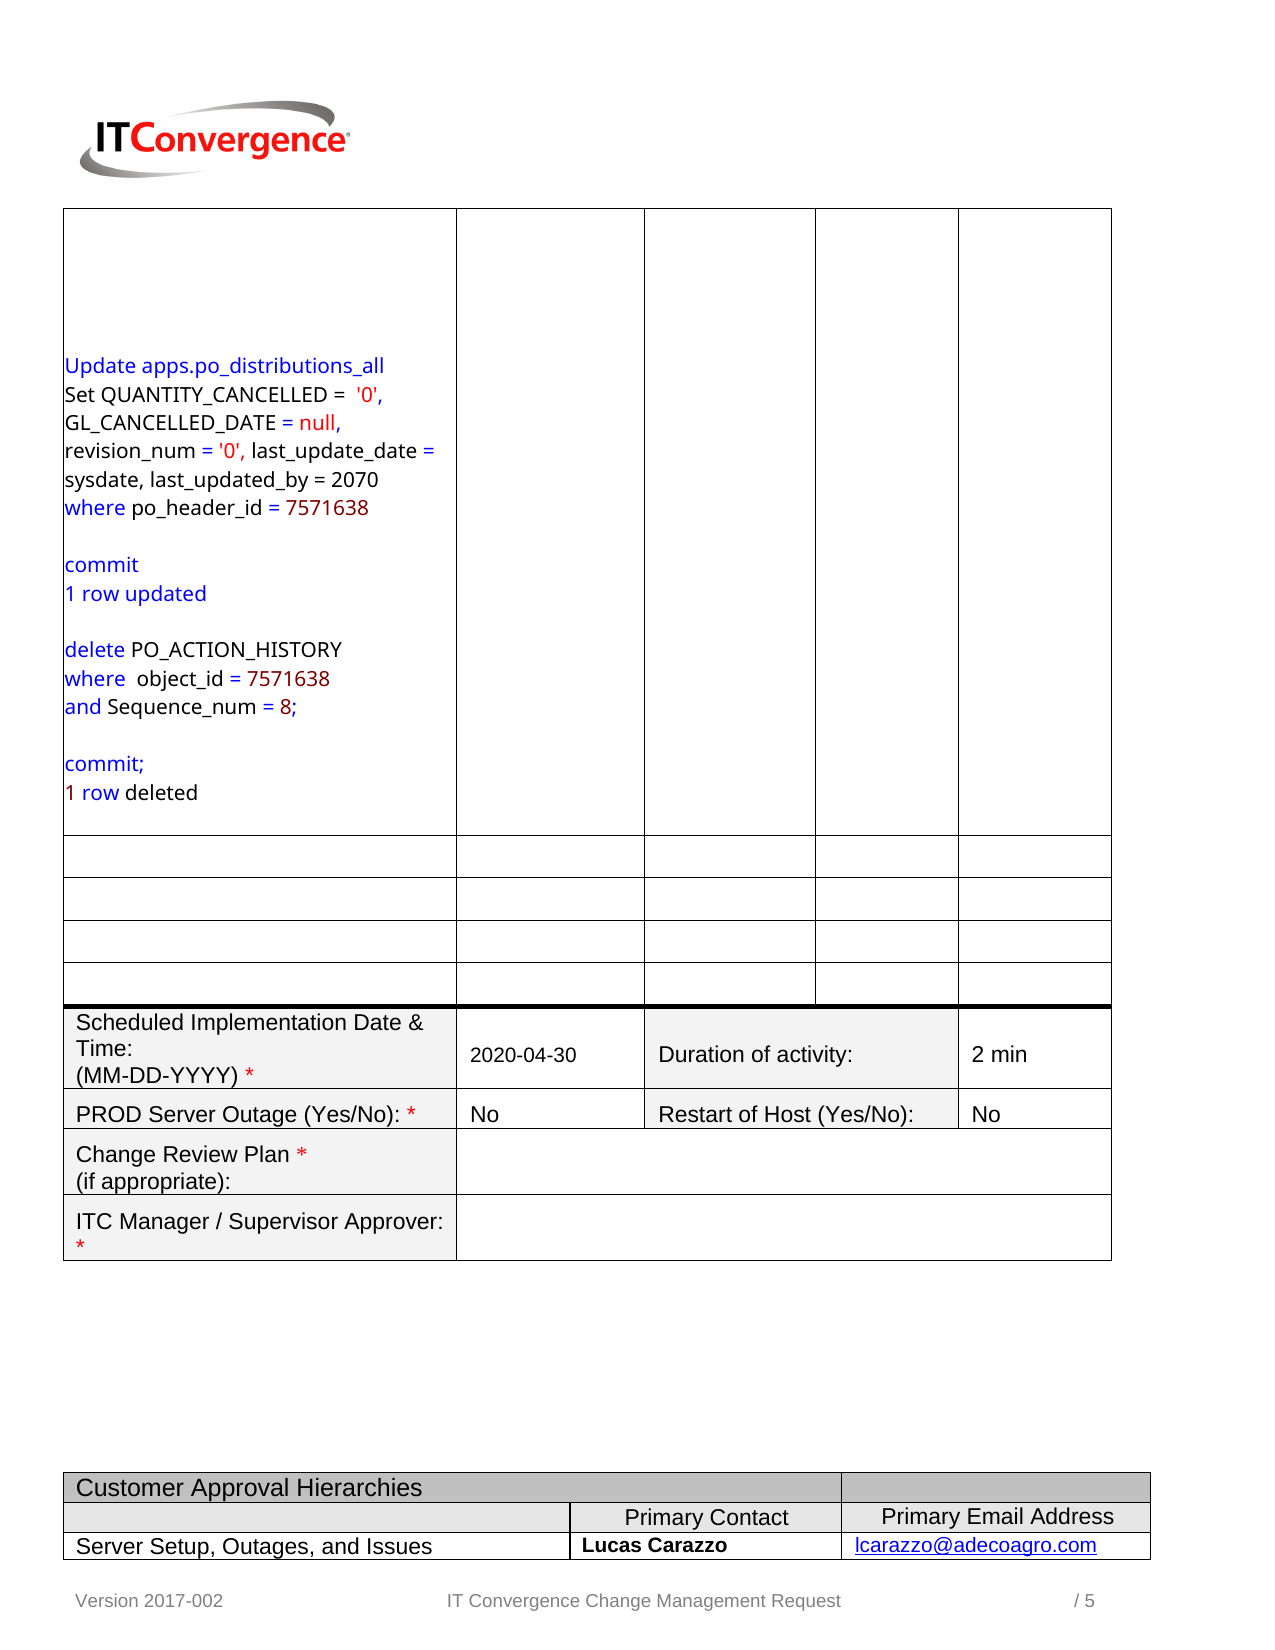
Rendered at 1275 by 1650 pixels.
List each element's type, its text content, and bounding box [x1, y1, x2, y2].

table_cell [645, 209, 815, 835]
table_cell [457, 963, 644, 1004]
table_cell [816, 209, 958, 835]
table_cell [816, 878, 958, 919]
table_cell [64, 963, 456, 1004]
table_cell lcarazzo@adecoagro.com [842, 1533, 1150, 1559]
table_cell [457, 836, 644, 877]
table_cell 2 min [959, 1009, 1111, 1088]
table_cell [457, 1129, 1111, 1194]
table_cell [64, 836, 456, 877]
table_cell Primary Email Address [842, 1503, 1150, 1532]
table_cell Restart of Host (Yes/No): [645, 1089, 958, 1128]
table_cell Change Review Plan * (if appropriate): [64, 1129, 456, 1194]
table_cell PROD Server Outage (Yes/No): * [64, 1089, 456, 1128]
table_cell [64, 921, 456, 962]
table_cell [816, 921, 958, 962]
table_header [842, 1473, 1150, 1502]
table_cell [64, 878, 456, 919]
table_cell No [457, 1089, 644, 1128]
table_cell Primary Contact [571, 1503, 841, 1532]
table_cell No [959, 1089, 1111, 1128]
table_header Customer Approval Hierarchies [64, 1473, 841, 1502]
table_cell ITC Manager / Supervisor Approver: * [64, 1195, 456, 1260]
table_cell [457, 209, 644, 835]
table_cell [457, 1195, 1111, 1260]
table_cell [645, 921, 815, 962]
table_cell Server Setup, Outages, and Issues [64, 1533, 569, 1559]
table_cell [959, 836, 1111, 877]
table_cell [959, 921, 1111, 962]
table_cell [816, 836, 958, 877]
table_cell [959, 963, 1111, 1004]
table_cell Duration of activity: [645, 1009, 958, 1088]
table_cell [959, 878, 1111, 919]
table_cell [457, 878, 644, 919]
table_cell [645, 963, 815, 1004]
table_cell Scheduled Implementation Date & Time: (MM-DD-YYYY) * [64, 1009, 456, 1088]
table_cell Lucas Carazzo [571, 1533, 841, 1559]
table_cell [64, 1503, 569, 1532]
table_cell 2020-04-30 [457, 1009, 644, 1088]
table_cell [816, 963, 958, 1004]
table_cell [457, 921, 644, 962]
table_cell [645, 836, 815, 877]
picture [75, 95, 357, 184]
table_cell [959, 209, 1111, 835]
table_cell [645, 878, 815, 919]
